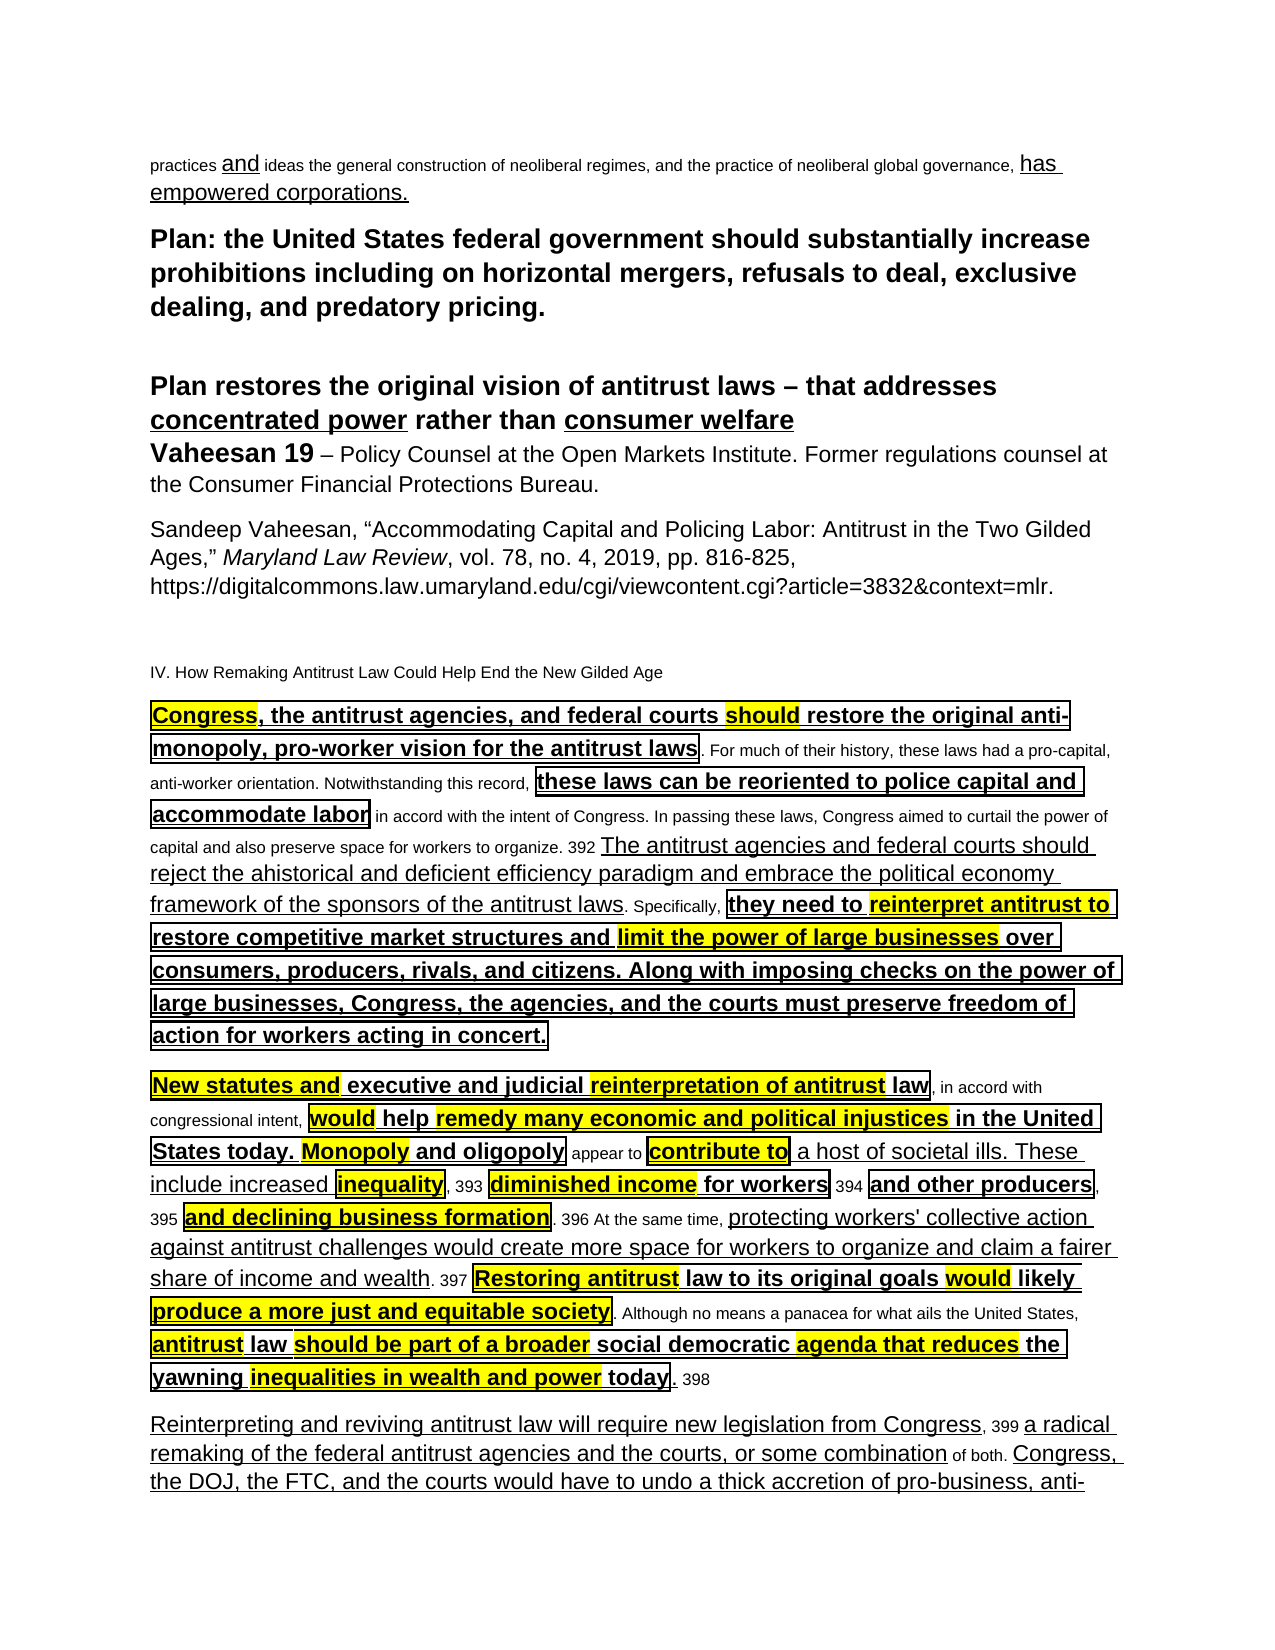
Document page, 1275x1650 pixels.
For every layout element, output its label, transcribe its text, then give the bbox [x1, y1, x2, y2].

text Vaheesan 19 – Policy Counsel at the Open Markets Institute. Former regulations counsel at the Consumer Financial Protections Bureau. [150, 437, 1125, 497]
text Congress, the antitrust agencies, and federal courts should restore the original anti-monopoly, pro-worker vision for the antitrust laws. For much of their history, these laws had a pro-capital, anti-worker orientation. Notwithstanding this record, these laws can be reoriented to police capital and accommodate labor in accord with the intent of Congress. In passing these laws, Congress aimed to curtail the power of capital and also preserve space for workers to organize. 392 The antitrust agencies and federal courts should reject the ahistorical and deficient efficiency paradigm and embrace the political economy framework of the sponsors of the antitrust laws. Specifically, they need to reinterpret antitrust to restore competitive market structures and limit the power of large businesses over consumers, producers, rivals, and citizens. Along with imposing checks on the power of large businesses, Congress, the agencies, and the courts must preserve freedom of action for workers acting in concert. [150, 700, 1125, 1051]
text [150, 1411, 1125, 1494]
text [150, 150, 1125, 205]
text IV. How Remaking Antitrust Law Could Help End the New Gilded Age [150, 663, 1125, 682]
text New statutes and executive and judicial reinterpretation of antitrust law, in accord with congressional intent, would help remedy many economic and political injustices in the United States today. Monopoly and oligopoly appear to contribute to a host of societal ills. These include increased inequality, 393 diminished income for workers 394 and other producers, 395 and declining business formation. 396 At the same time, protecting workers' collective action against antitrust challenges would create more space for workers to organize and claim a fairer share of income and wealth. 397 Restoring antitrust law to its original goals would likely produce a more just and equitable society. Although no means a panacea for what ails the United States, antitrust law should be part of a broader social democratic agenda that reduces the yawning inequalities in wealth and power today. 398 [150, 1070, 1125, 1392]
subtitle Plan: the United States federal government should substantially increase prohibitions including on horizontal mergers, refusals to deal, exclusive dealing, and predatory pricing. [150, 223, 1125, 322]
subtitle Plan restores the original vision of antitrust laws – that addresses concentrated power rather than consumer welfare [150, 370, 1125, 435]
text Sandeep Vaheesan, “Accommodating Capital and Policing Labor: Antitrust in the Two Gilded Ages,” Maryland Law Review, vol. 78, no. 4, 2019, pp. 816-825, https://digitalcommons.law.umaryland.edu/cgi/viewcontent.cgi?article=3832&context=mlr. [150, 516, 1125, 599]
